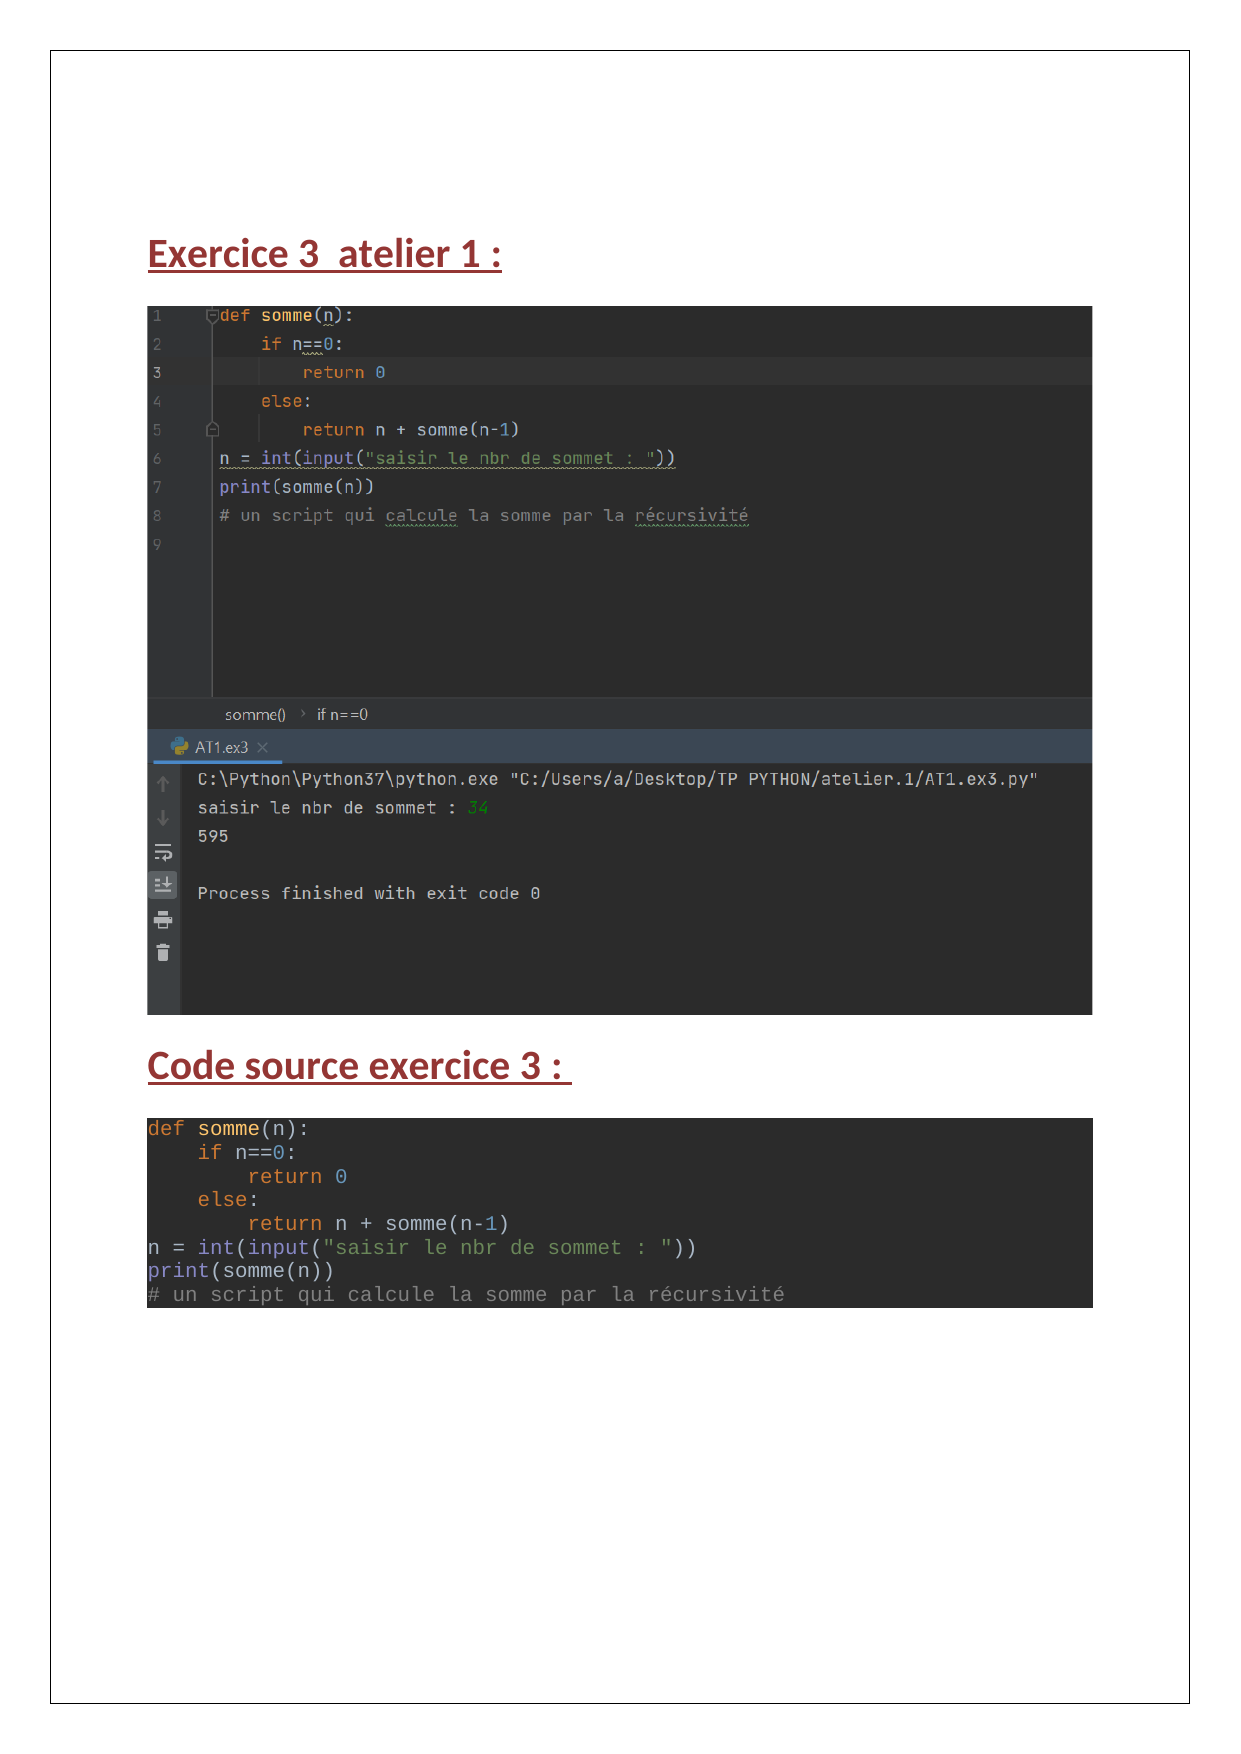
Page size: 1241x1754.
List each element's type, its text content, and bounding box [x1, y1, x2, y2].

text Code source exercice 3 : [147, 1039, 1093, 1090]
text Exercice 3 atelier 1 : [147, 227, 1093, 278]
text def somme(n): if n==0: return 0 else: return n + somme(n-1) n = int(input("saisir le nbr de sommet : ")) print(somme(n)) # un script qui calcule la somme par la récursivité [147, 1118, 1093, 1308]
picture [147, 306, 1093, 1015]
